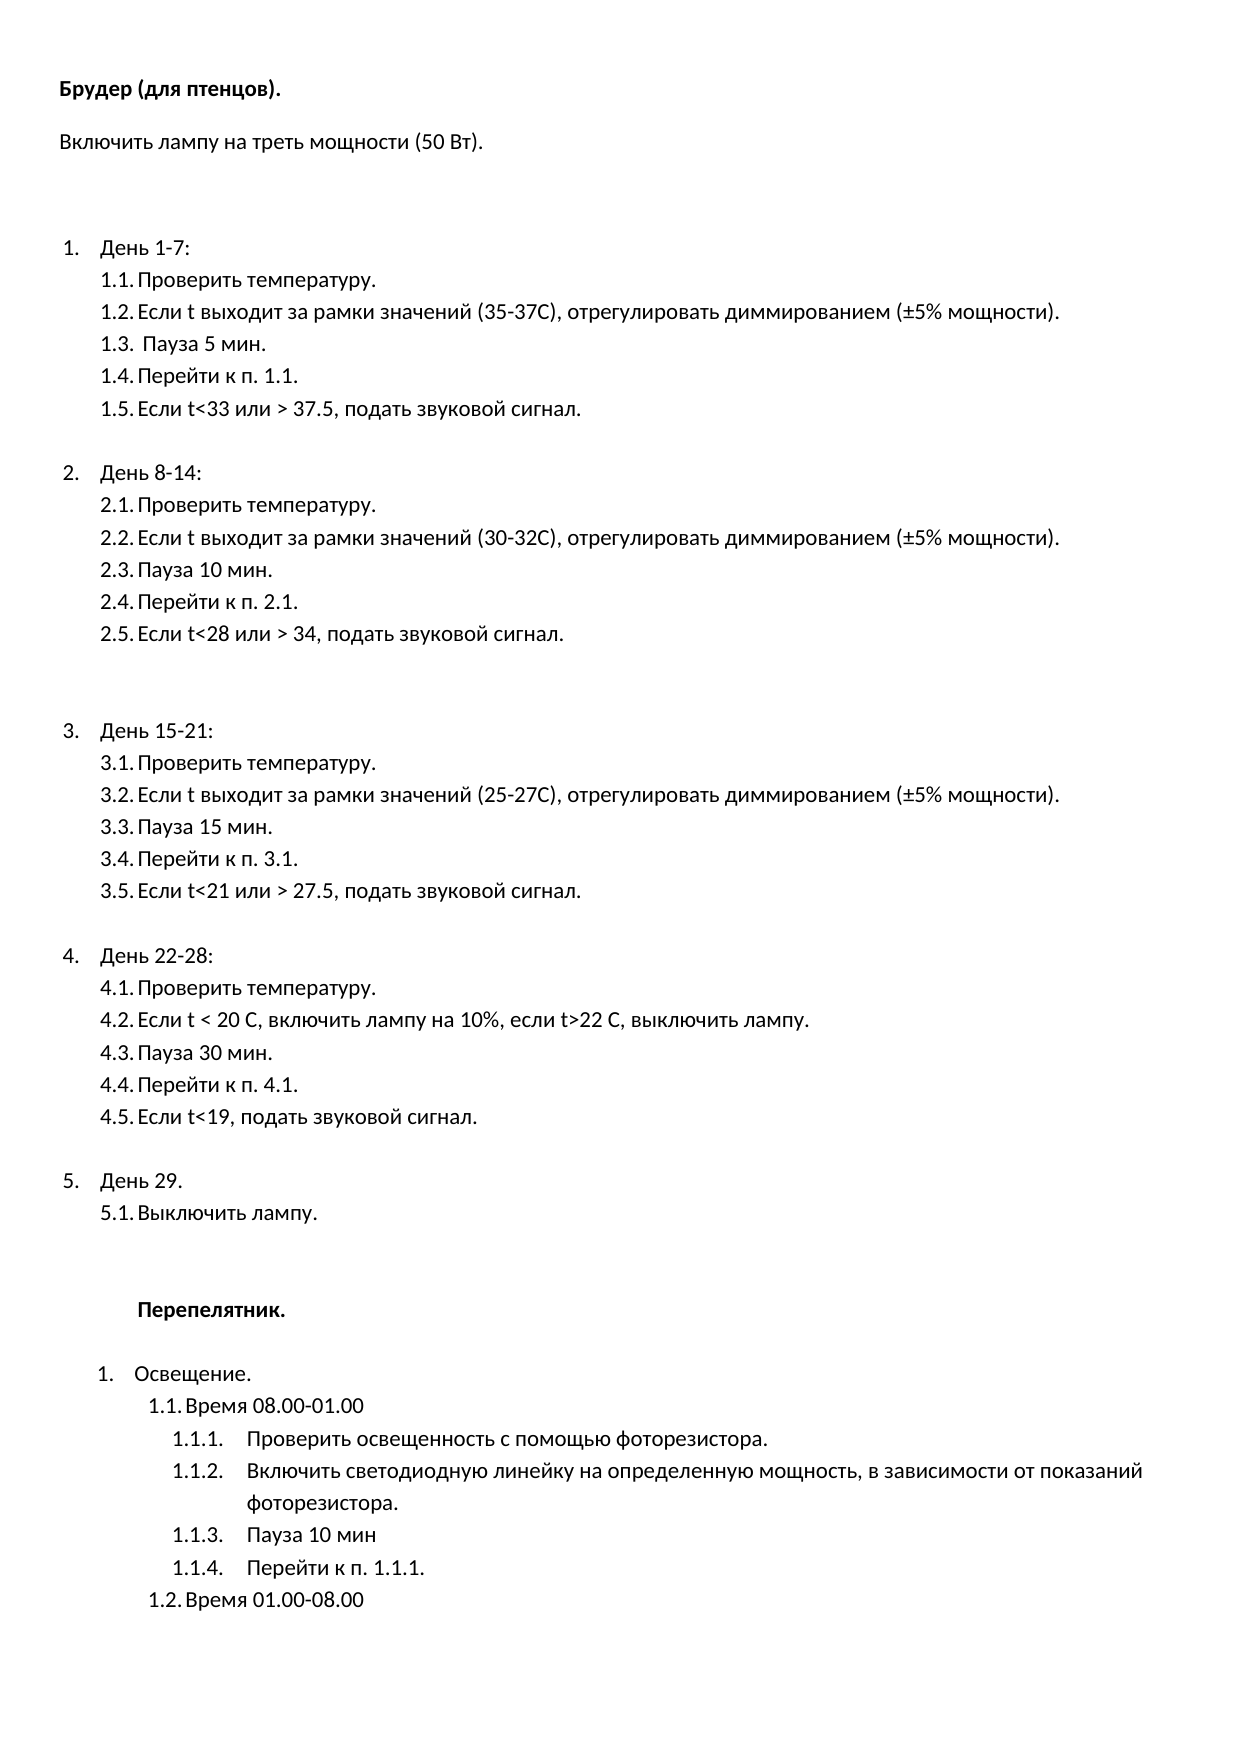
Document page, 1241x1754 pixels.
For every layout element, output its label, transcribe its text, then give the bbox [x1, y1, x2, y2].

list Пауза 30 мин. [100, 1038, 1181, 1066]
list Включить светодиодную линейку на определенную мощность, в зависимости от показаний фоторезистора. [172, 1456, 1181, 1516]
list Перепелятник. [137, 1295, 1181, 1323]
list Перейти к п. 3.1. [100, 844, 1181, 872]
list Если t < 20 С, включить лампу на 10%, если t>22 C, выключить лампу. [100, 1005, 1181, 1033]
list Если t<28 или > 34, подать звуковой сигнал. [100, 619, 1181, 647]
list Если t<19, подать звуковой сигнал. [100, 1102, 1181, 1130]
list Освещение. [97, 1359, 1181, 1387]
list Если t<33 или > 37.5, подать звуковой сигнал. [100, 394, 1181, 422]
list Перейти к п. 2.1. [100, 587, 1181, 615]
list День 1-7: [62, 233, 1181, 261]
list День 22-28: [62, 941, 1181, 969]
list Проверить освещенность с помощью фоторезистора. [172, 1424, 1181, 1452]
text Включить лампу на треть мощности (50 Вт). [59, 127, 1181, 155]
list Проверить температуру. [100, 490, 1181, 518]
list Перейти к п. 1.1. [100, 362, 1181, 390]
list Пауза 10 мин [172, 1520, 1181, 1548]
list Если t выходит за рамки значений (25-27С), отрегулировать диммированием (±5% мощности). [100, 780, 1181, 808]
text Брудер (для птенцов). [59, 74, 1181, 102]
list Если t выходит за рамки значений (35-37С), отрегулировать диммированием (±5% мощности). [100, 297, 1181, 325]
list День 29. [62, 1166, 1181, 1194]
list Пауза 10 мин. [100, 555, 1181, 583]
list Пауза 15 мин. [100, 812, 1181, 840]
list День 8-14: [62, 458, 1181, 486]
list Проверить температуру. [100, 748, 1181, 776]
list Если t<21 или > 27.5, подать звуковой сигнал. [100, 877, 1181, 905]
list День 15-21: [62, 716, 1181, 744]
list Выключить лампу. [100, 1198, 1181, 1227]
list Время 01.00-08.00 [148, 1585, 1181, 1613]
list Перейти к п. 1.1.1. [172, 1553, 1181, 1581]
list Проверить температуру. [100, 973, 1181, 1001]
list Пауза 5 мин. [100, 329, 1181, 357]
list Если t выходит за рамки значений (30-32С), отрегулировать диммированием (±5% мощности). [100, 523, 1181, 551]
list Перейти к п. 4.1. [100, 1070, 1181, 1098]
list Время 08.00-01.00 [148, 1392, 1181, 1420]
list Проверить температуру. [100, 265, 1181, 293]
